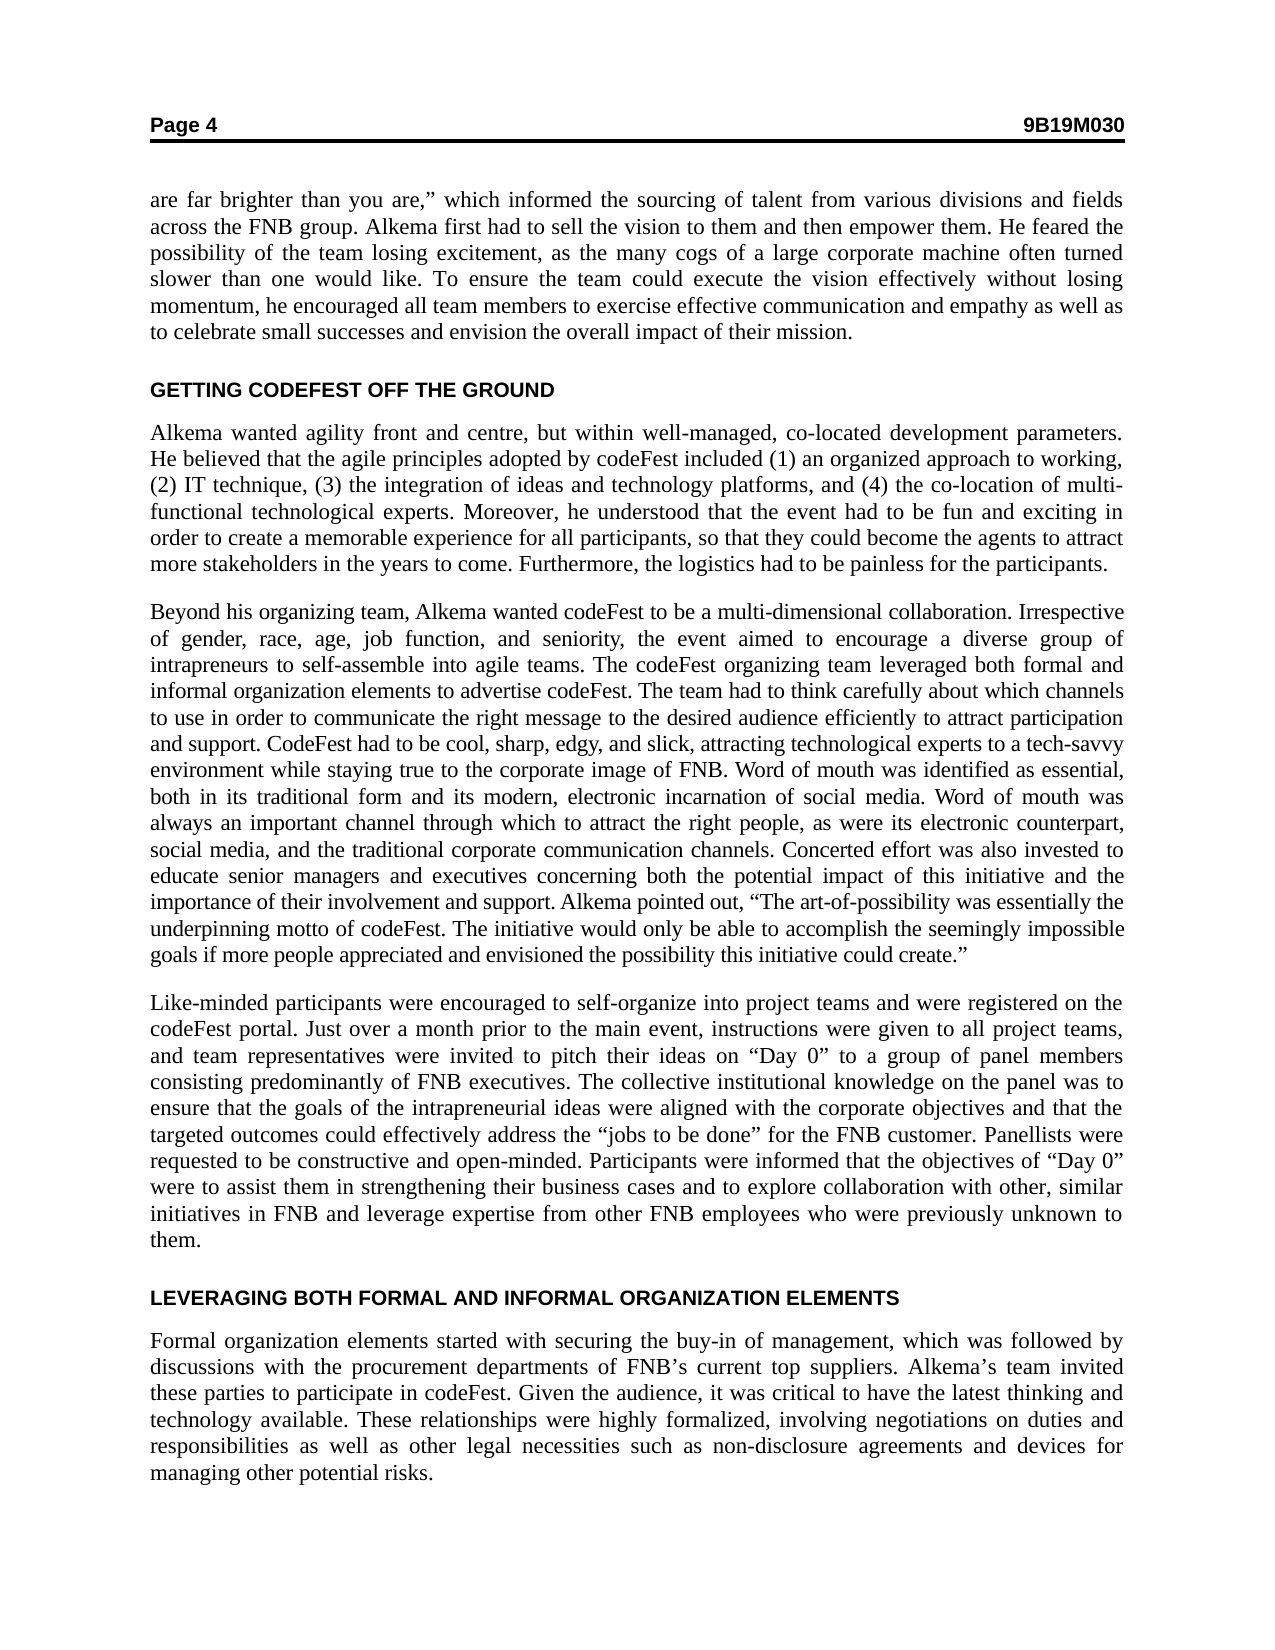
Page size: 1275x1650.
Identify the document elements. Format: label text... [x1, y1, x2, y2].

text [150, 186, 1125, 344]
text Getting codeFest off the ground [150, 378, 1125, 402]
text Leveraging both formal and informal organization elements [150, 1286, 1125, 1310]
text Beyond his organizing team, Alkema wanted codeFest to be a multi-dimensional collaboration. Irrespective of gender, race, age, job function, and seniority, the event aimed to encourage a diverse group of intrapreneurs to self-assemble into agile teams. The codeFest organizing team leveraged both formal and informal organization elements to advertise codeFest. The team had to think carefully about which channels to use in order to communicate the right message to the desired audience efficiently to attract participation and support. CodeFest had to be cool, sharp, edgy, and slick, attracting technological experts to a tech-savvy environment while staying true to the corporate image of FNB. Word of mouth was identified as essential, both in its traditional form and its modern, electronic incarnation of social media. Word of mouth was always an important channel through which to attract the right people, as were its electronic counterpart, social media, and the traditional corporate communication channels. Concerted effort was also invested to educate senior managers and executives concerning both the potential impact of this initiative and the importance of their involvement and support. Alkema pointed out, “The art-of-possibility was essentially the underpinning motto of codeFest. The initiative would only be able to accomplish the seemingly impossible goals if more people appreciated and envisioned the possibility this initiative could create.” [150, 598, 1125, 967]
text Alkema wanted agility front and centre, but within well-managed, co-located development parameters. He believed that the agile principles adopted by codeFest included (1) an organized approach to working, (2) IT technique, (3) the integration of ideas and technology platforms, and (4) the co-location of multi-functional technological experts. Moreover, he understood that the event had to be fun and exciting in order to create a memorable experience for all participants, so that they could become the agents to attract more stakeholders in the years to come. Furthermore, the logistics had to be painless for the participants. [150, 419, 1125, 577]
text Like-minded participants were encouraged to self-organize into project teams and were registered on the codeFest portal. Just over a month prior to the main event, instructions were given to all project teams, and team representatives were invited to pitch their ideas on “Day 0” to a group of panel members consisting predominantly of FNB executives. The collective institutional knowledge on the panel was to ensure that the goals of the intrapreneurial ideas were aligned with the corporate objectives and that the targeted outcomes could effectively address the “jobs to be done” for the FNB customer. Panellists were requested to be constructive and open-minded. Participants were informed that the objectives of “Day 0” were to assist them in strengthening their business cases and to explore collaboration with other, similar initiatives in FNB and leverage expertise from other FNB employees who were previously unknown to them. [150, 989, 1125, 1252]
text Formal organization elements started with securing the buy-in of management, which was followed by discussions with the procurement departments of FNB’s current top suppliers. Alkema’s team invited these parties to participate in codeFest. Given the audience, it was critical to have the latest thinking and technology available. These relationships were highly formalized, involving negotiations on duties and responsibilities as well as other legal necessities such as non-disclosure agreements and devices for managing other potential risks. [150, 1327, 1125, 1485]
